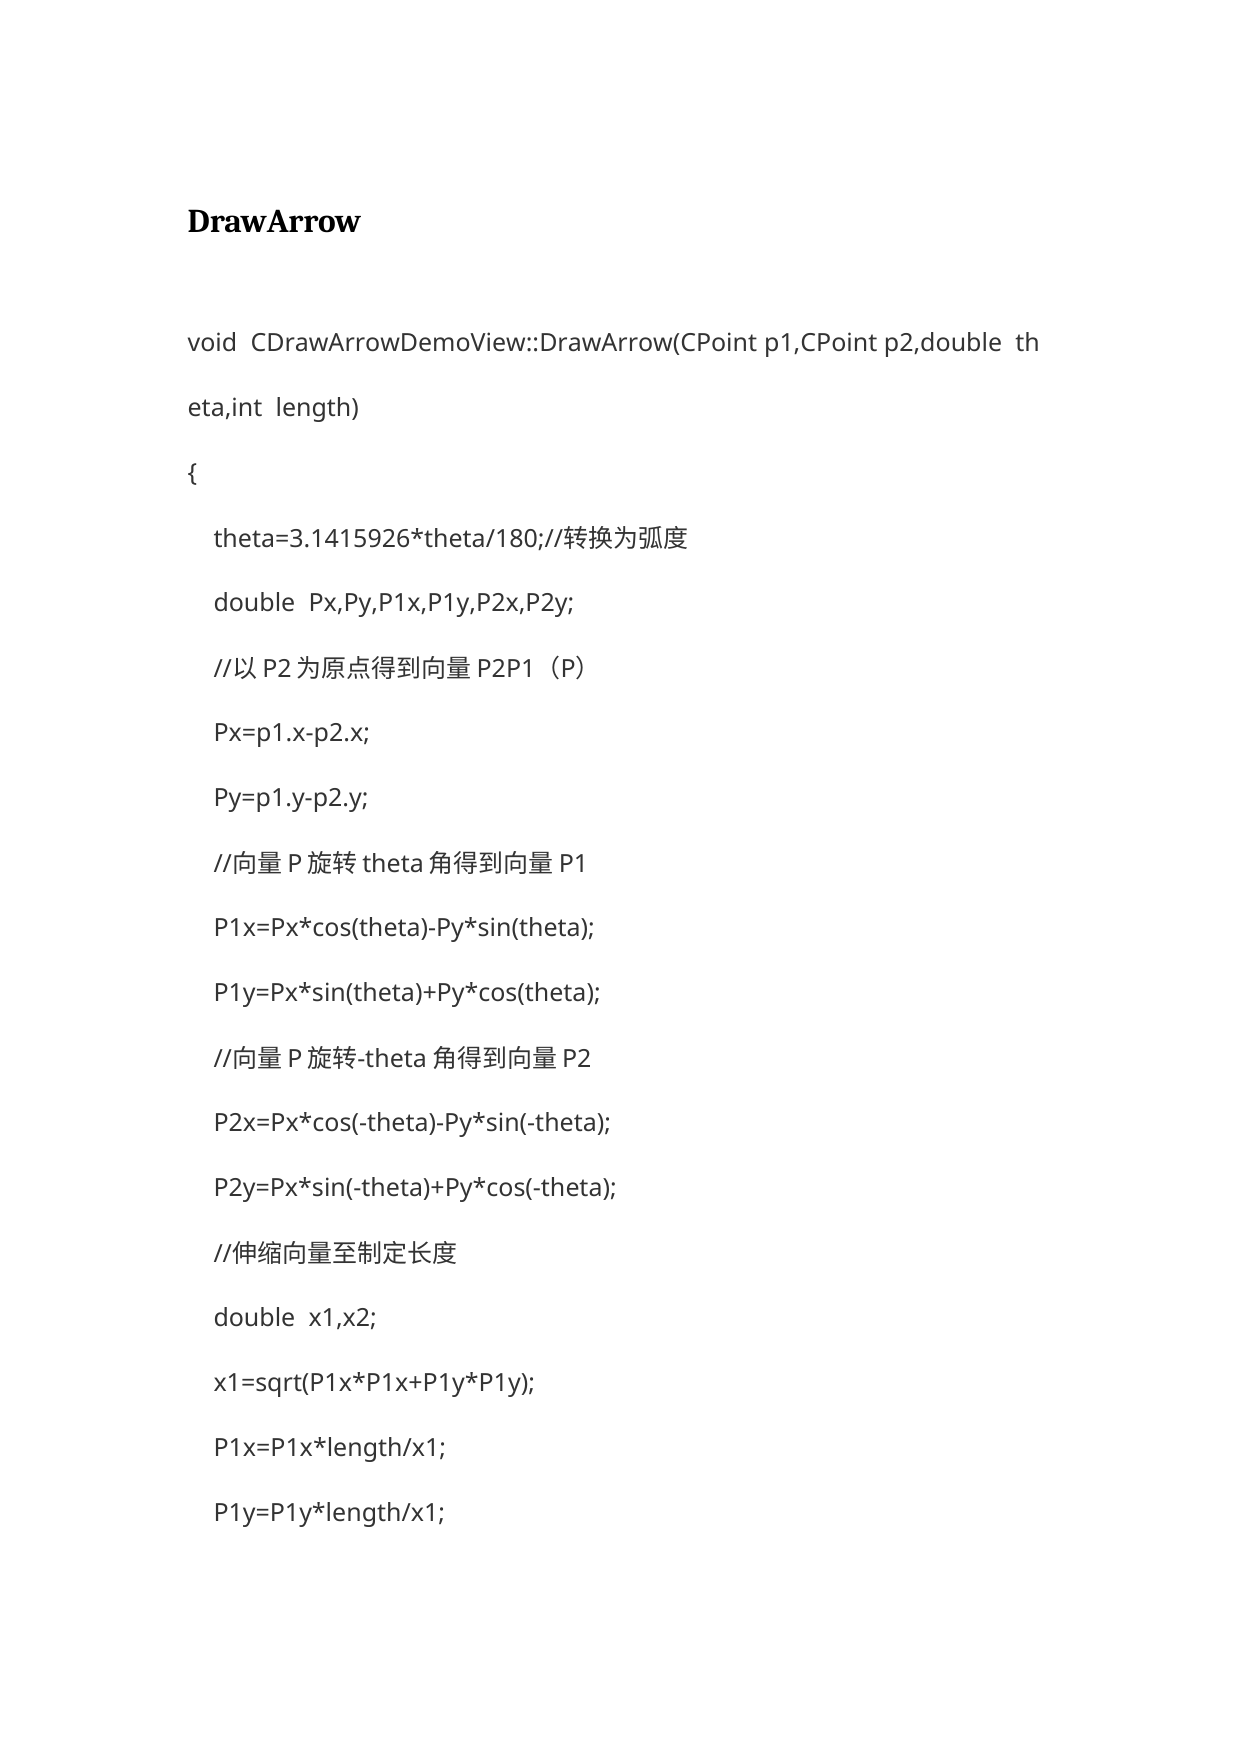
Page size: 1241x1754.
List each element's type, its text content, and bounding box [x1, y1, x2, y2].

text P1x=P1x*length/x1; [187, 1414, 1053, 1479]
text P2x=Px*cos(-theta)-Py*sin(-theta); [187, 1089, 1053, 1154]
text P2y=Px*sin(-theta)+Py*cos(-theta); [187, 1154, 1053, 1219]
text P1y=P1y*length/x1; [187, 1479, 1053, 1544]
text //以P2为原点得到向量P2P1（P） [187, 634, 1053, 699]
text //伸缩向量至制定长度 [187, 1219, 1053, 1284]
text P1x=Px*cos(theta)-Py*sin(theta); [187, 894, 1053, 959]
text { [187, 439, 1053, 504]
text double x1,x2; [187, 1284, 1053, 1349]
subtitle DrawArrow [187, 189, 1053, 254]
text Px=p1.x-p2.x; [187, 699, 1053, 764]
text theta=3.1415926*theta/180;//转换为弧度 [187, 504, 1053, 569]
text //向量P旋转-theta角得到向量P2 [187, 1024, 1053, 1089]
text x1=sqrt(P1x*P1x+P1y*P1y); [187, 1349, 1053, 1414]
text //向量P旋转theta角得到向量P1 [187, 829, 1053, 894]
text P1y=Px*sin(theta)+Py*cos(theta); [187, 959, 1053, 1024]
text void CDrawArrowDemoView::DrawArrow(CPoint p1,CPoint p2,double theta,int length) [187, 309, 1053, 439]
text double Px,Py,P1x,P1y,P2x,P2y; [187, 569, 1053, 634]
text Py=p1.y-p2.y; [187, 764, 1053, 829]
